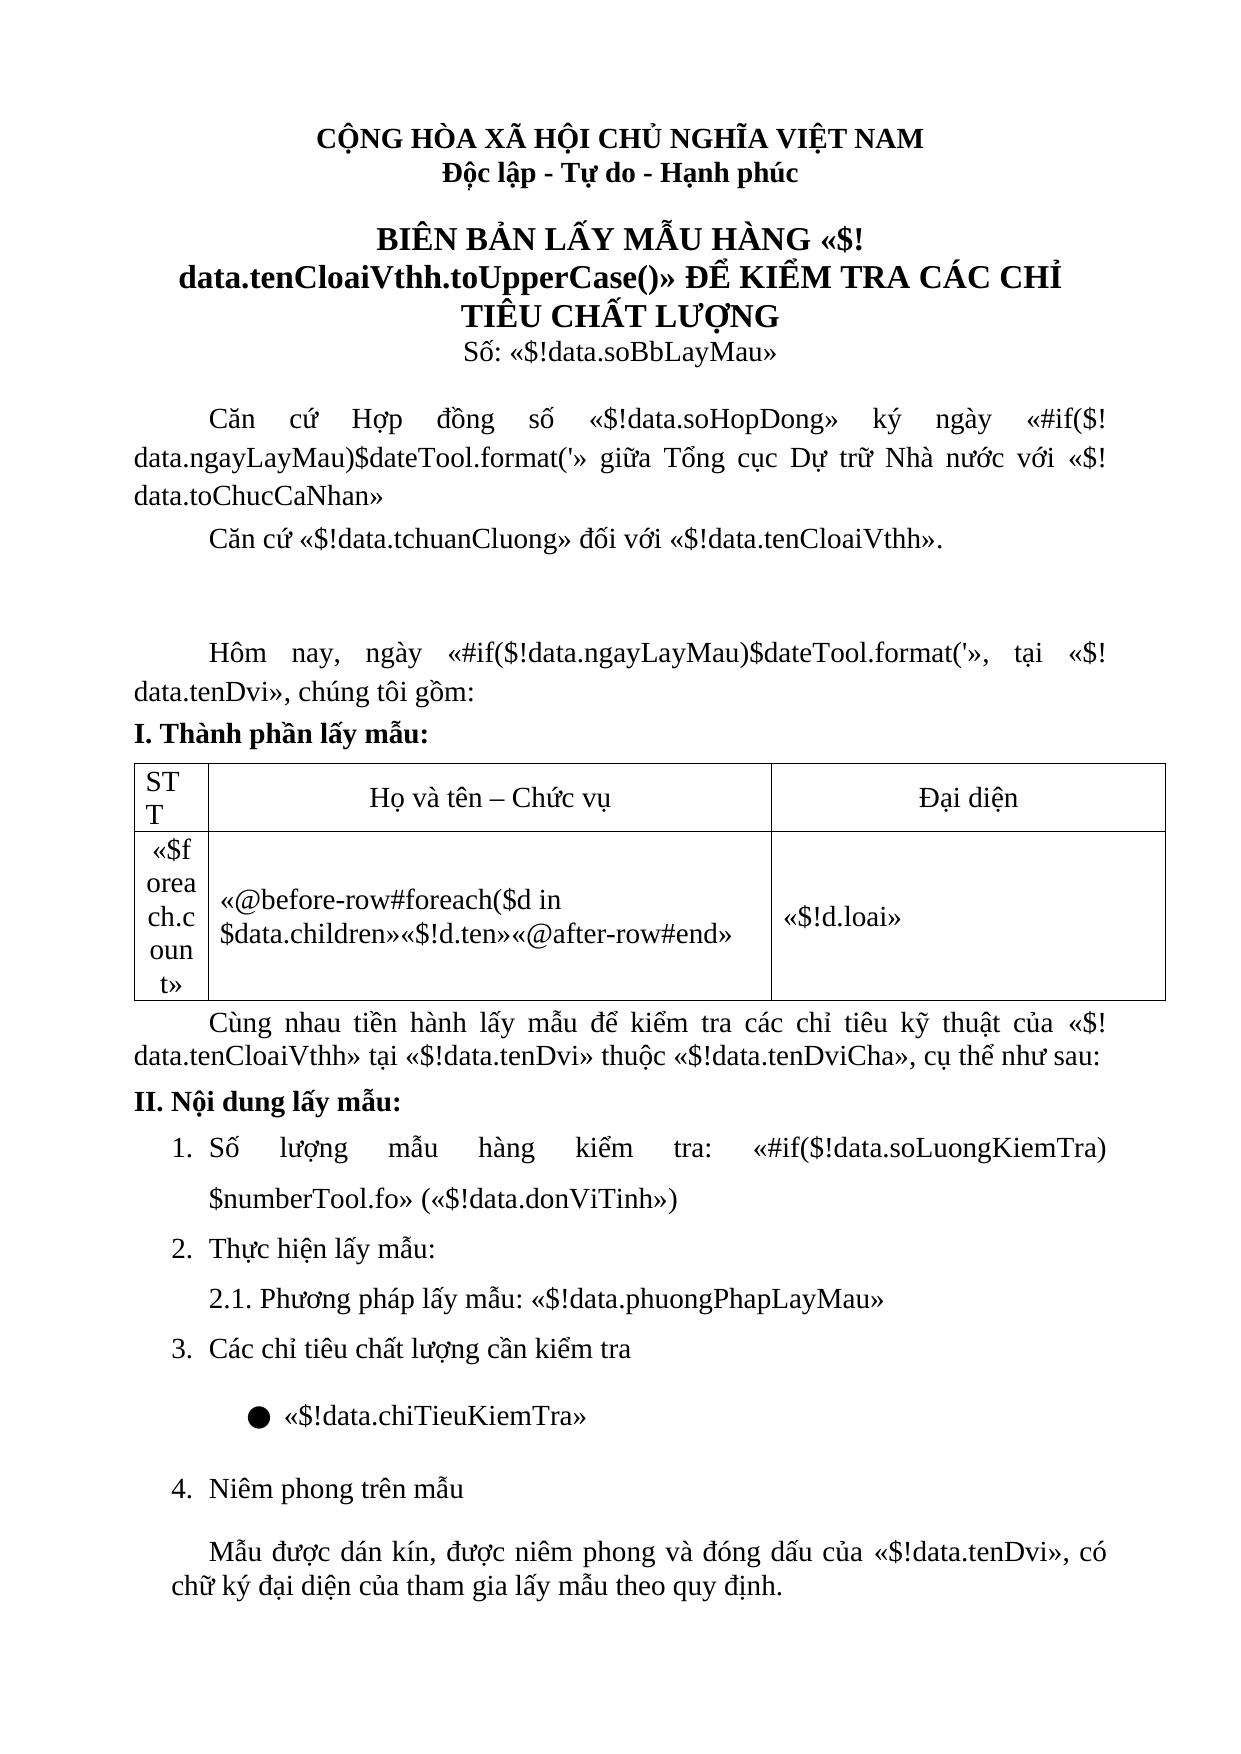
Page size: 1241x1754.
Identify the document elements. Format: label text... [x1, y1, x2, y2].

text Số: «$!data.soBbLayMau» [133, 334, 1107, 401]
table_cell «$!d.loai» [772, 832, 1165, 999]
table_header Đại diện [772, 764, 1165, 831]
list Niêm phong trên mẫu [171, 1472, 1107, 1505]
text BIÊN BẢN LẤY MẪU HÀNG «$!data.tenCloaiVthh.toUpperCase()» ĐỂ KIỂM TRA CÁC CHỈ TIÊU CHẤT LƯỢNG [133, 219, 1107, 334]
text Hôm nay, ngày , tại , chúng tôi gồm: [133, 635, 1107, 707]
table_header STT [135, 764, 208, 831]
list «$!data.chiTieuKiemTra» [246, 1382, 1107, 1442]
text Căn cứ đối với . [133, 521, 1107, 555]
table_cell «@before-row#foreach($d in $data.children»«$!d.ten»«@after-row#end» [209, 832, 771, 999]
list Số lượng mẫu hàng kiểm tra: «#if($!data.soLuongKiemTra)$numberTool.fo» («$!data.donViTinh») [171, 1130, 1107, 1214]
list Các chỉ tiêu chất lượng cần kiểm tra [171, 1332, 1107, 1365]
table_cell «$foreach.count» [135, 832, 208, 999]
text Độc lập - Tự do - Hạnh phúc [133, 155, 1107, 188]
text I. Thành phần lấy mẫu: [133, 717, 1107, 750]
text Cùng nhau tiền hành lấy mẫu để kiểm tra các chỉ tiêu kỹ thuật của tại thuộc , cụ thể như sau: [133, 1005, 1107, 1072]
text 2.1. Phương pháp lấy mẫu: «$!data.phuongPhapLayMau» [208, 1281, 1107, 1315]
table_header Họ và tên – Chức vụ [209, 764, 771, 831]
text CỘNG HÒA XÃ HỘI CHỦ NGHĨA VIỆT NAM [133, 121, 1107, 155]
text II. Nội dung lấy mẫu: [133, 1084, 1107, 1118]
list Thực hiện lấy mẫu: [171, 1231, 1107, 1264]
text Căn cứ Hợp đồng số ký ngày giữa Tổng cục Dự trữ Nhà nước với [133, 401, 1107, 512]
text Mẫu được dán kín, được niêm phong và đóng dấu của , có chữ ký đại diện của tham gia lấy mẫu theo quy định. [171, 1534, 1107, 1602]
